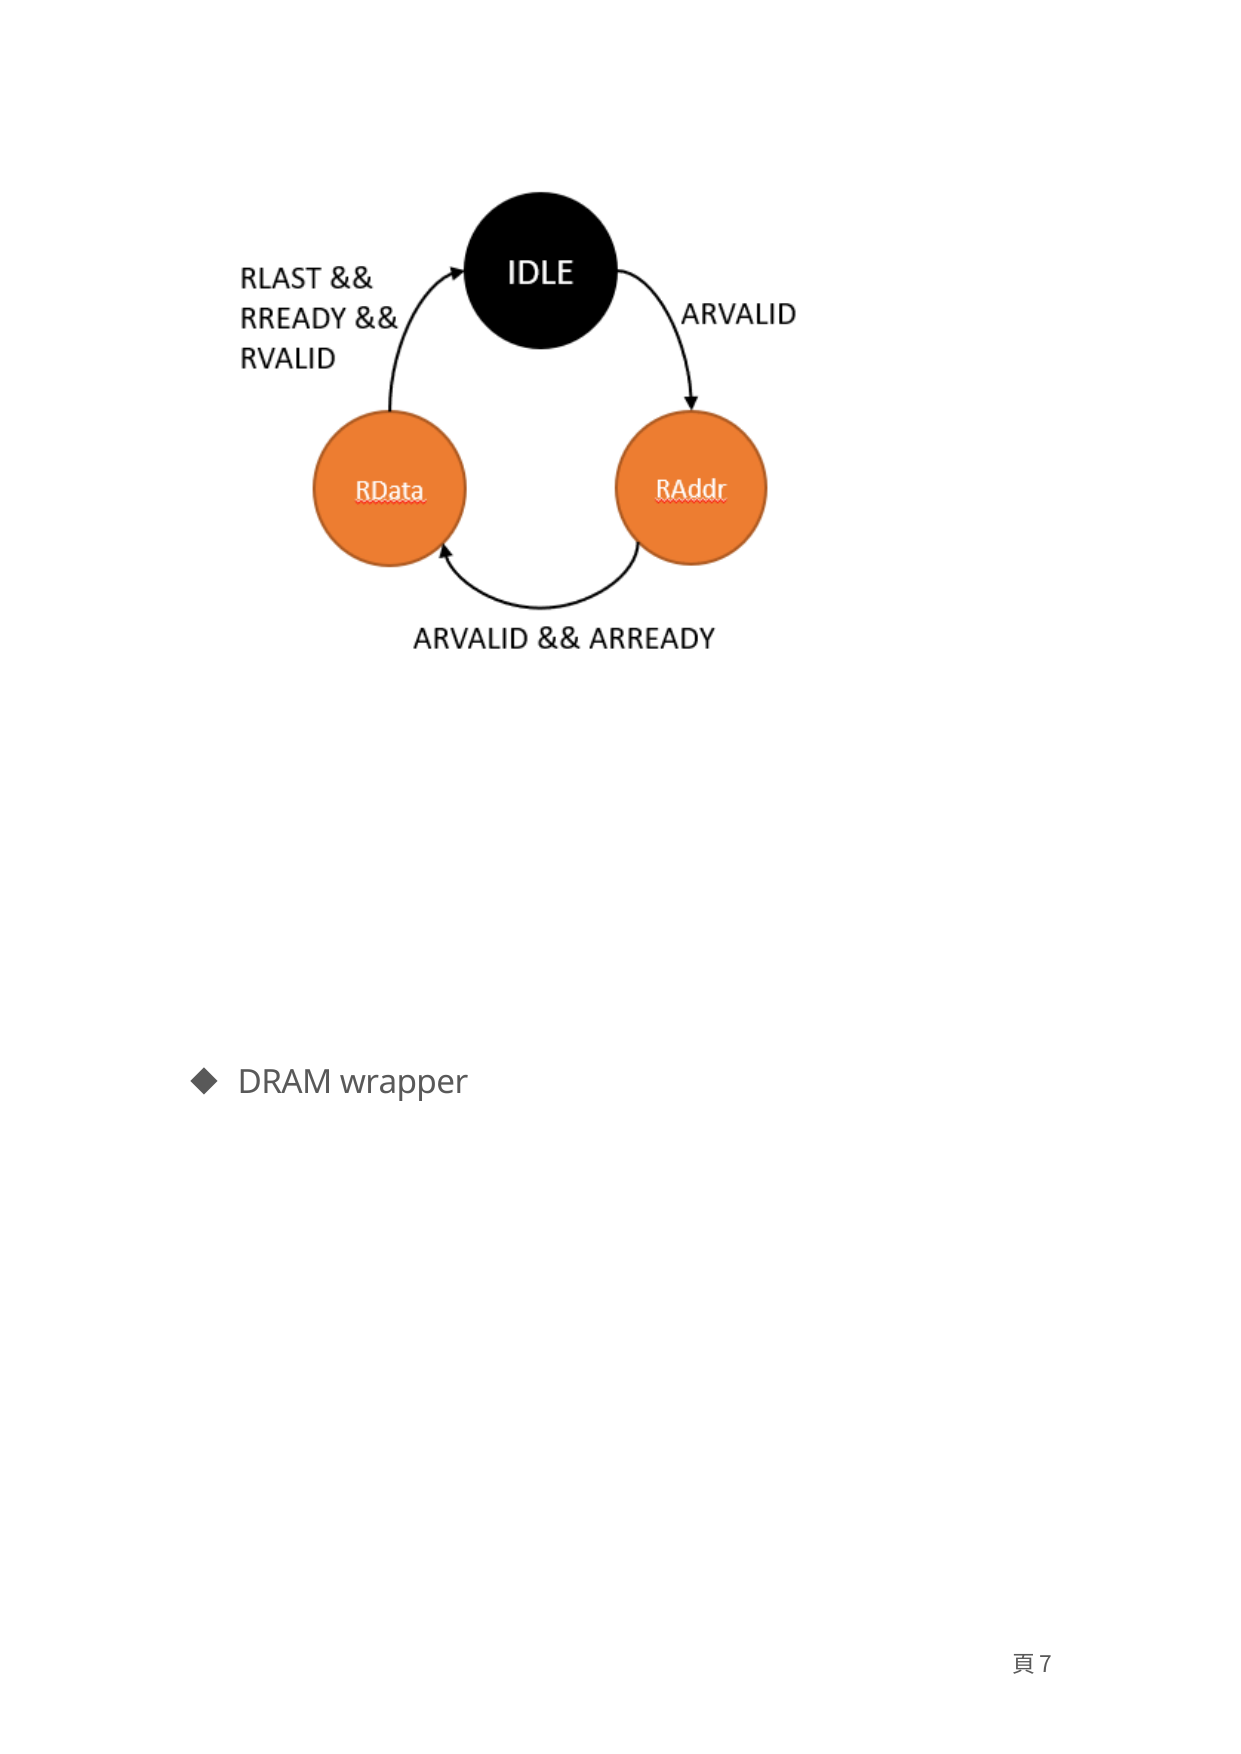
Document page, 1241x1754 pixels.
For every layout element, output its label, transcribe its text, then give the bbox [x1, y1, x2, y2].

picture [187, 180, 858, 680]
list DRAM wrapper [187, 1058, 1053, 1103]
